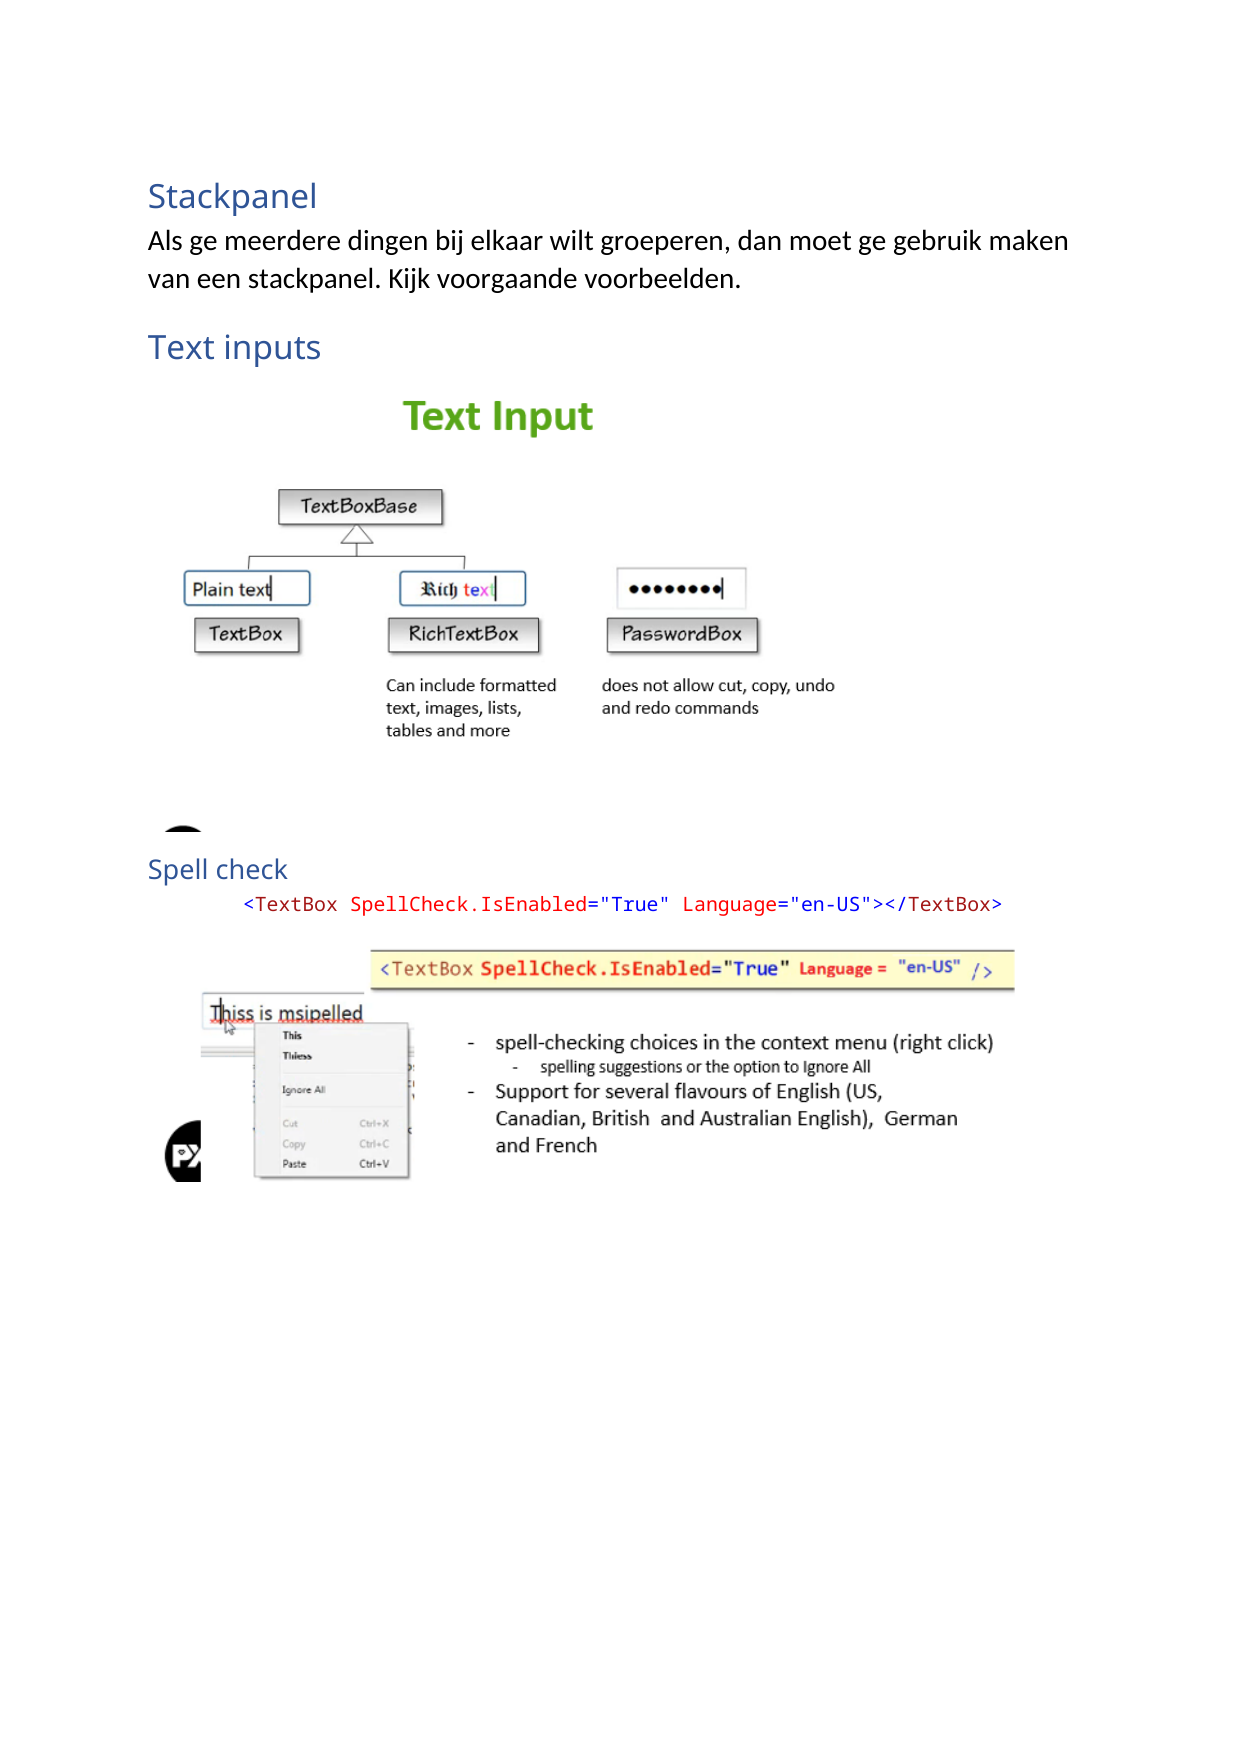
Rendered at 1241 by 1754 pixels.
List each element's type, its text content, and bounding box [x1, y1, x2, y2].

text <TextBox SpellCheck.IsEnabled="True" Language="en-US"></TextBox> [148, 890, 1093, 917]
picture [147, 372, 855, 832]
picture [147, 917, 1020, 1182]
subtitle Text inputs [148, 323, 1093, 369]
text Als ge meerdere dingen bij elkaar wilt groeperen, dan moet ge gebruik maken van een stackpanel. Kijk voorgaande voorbeelden. [148, 222, 1093, 296]
subtitle Spell check [148, 851, 1093, 887]
subtitle Stackpanel [148, 173, 1093, 218]
